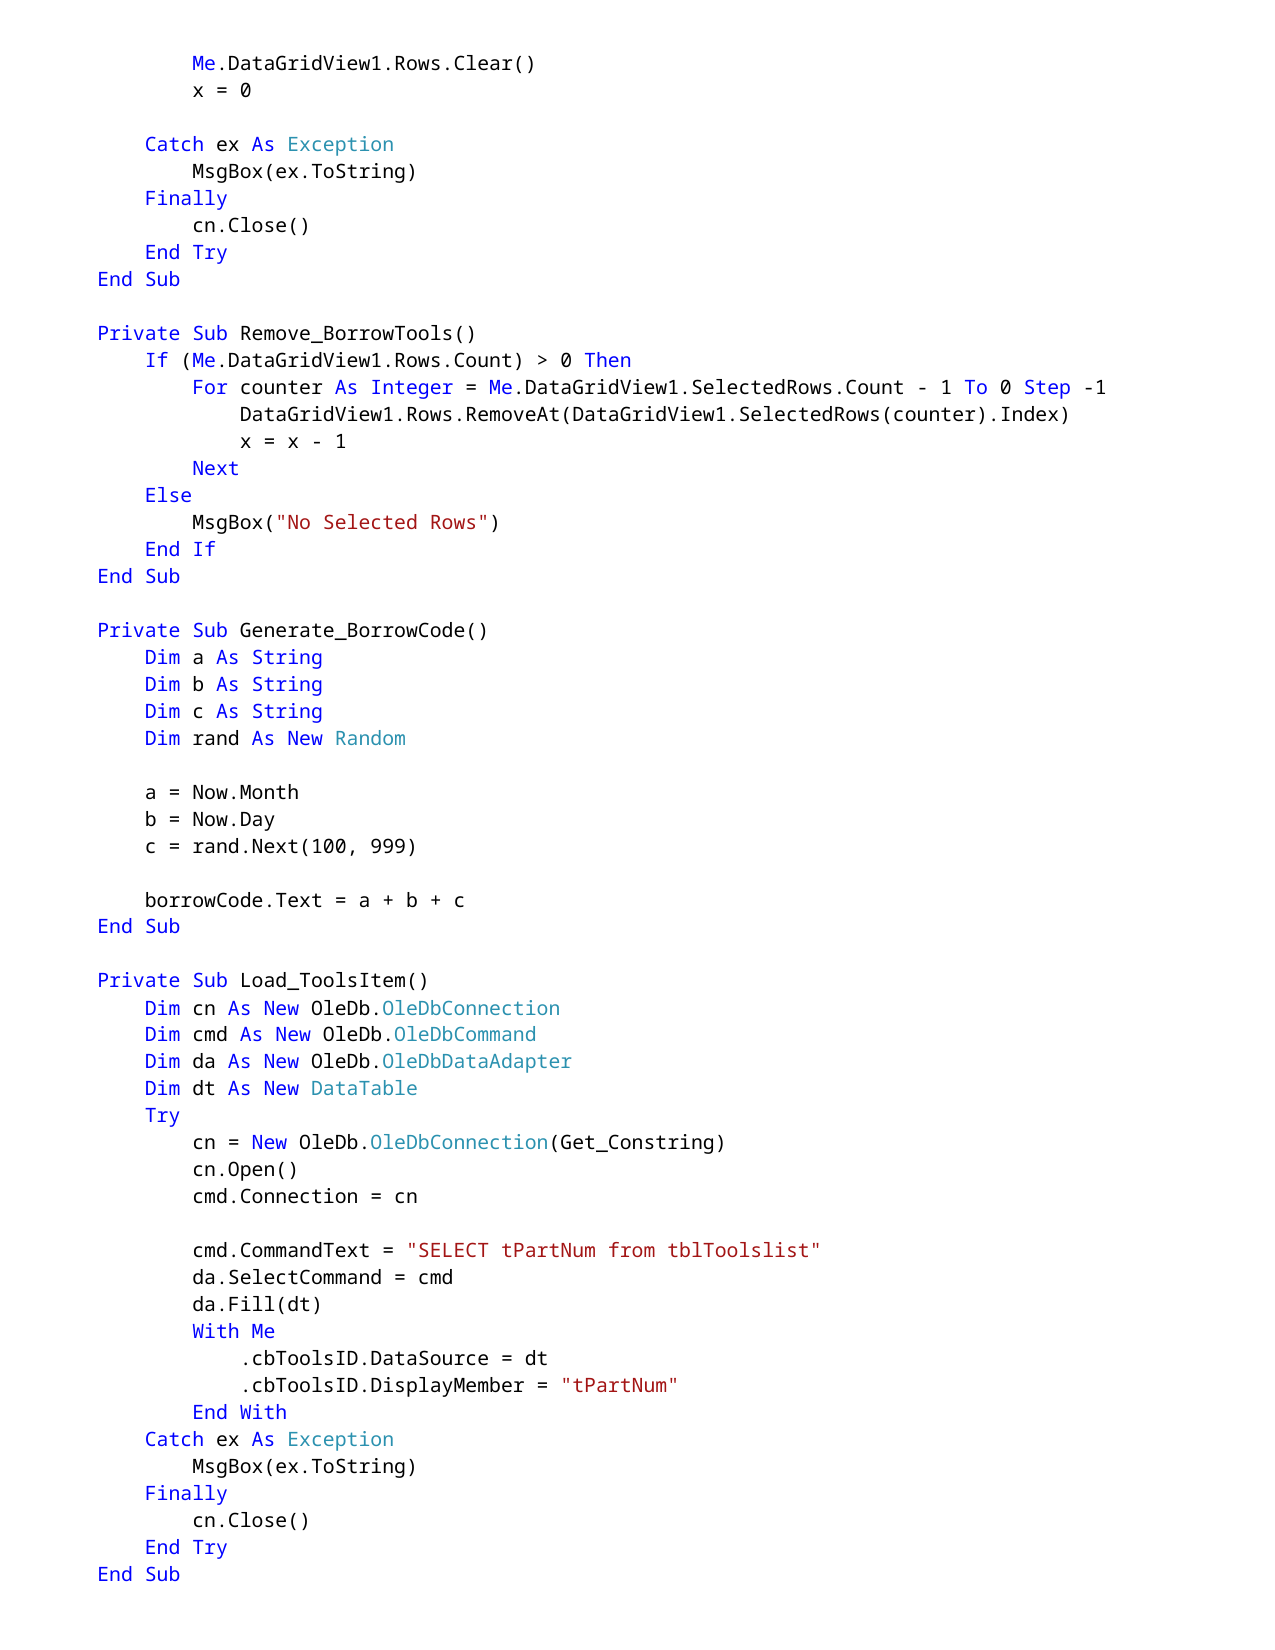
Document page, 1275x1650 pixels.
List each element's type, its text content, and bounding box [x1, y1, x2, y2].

text End Sub [49, 1560, 1230, 1587]
text borrowCode.Text = a + b + c [49, 886, 1230, 913]
text End Try [49, 238, 1230, 265]
text cn = New OleDb.OleDbConnection(Get_Constring) [49, 1129, 1230, 1156]
text Finally [49, 1479, 1230, 1506]
text Else [49, 481, 1230, 508]
text End Sub [49, 562, 1230, 589]
text End If [49, 535, 1230, 562]
text Dim cn As New OleDb.OleDbConnection [49, 994, 1230, 1021]
text da.SelectCommand = cmd [49, 1263, 1230, 1291]
text Dim cmd As New OleDb.OleDbCommand [49, 1021, 1230, 1048]
text cmd.CommandText = "SELECT tPartNum from tblToolslist" [49, 1237, 1230, 1263]
text End Try [49, 1533, 1230, 1560]
text Me.DataGridView1.Rows.Clear() [49, 49, 1230, 76]
text Dim a As String [49, 643, 1230, 670]
text Dim dt As New DataTable [49, 1075, 1230, 1102]
text Try [49, 1102, 1230, 1129]
text Next [49, 454, 1230, 481]
text If (Me.DataGridView1.Rows.Count) > 0 Then [49, 346, 1230, 373]
text c = rand.Next(100, 999) [49, 832, 1230, 859]
text Private Sub Remove_BorrowTools() [49, 319, 1230, 346]
text Private Sub Load_ToolsItem() [49, 967, 1230, 994]
text Dim c As String [49, 697, 1230, 724]
text Private Sub Generate_BorrowCode() [49, 616, 1230, 643]
text End With [49, 1398, 1230, 1425]
text cn.Open() [49, 1156, 1230, 1183]
text b = Now.Day [49, 805, 1230, 832]
text cmd.Connection = cn [49, 1183, 1230, 1209]
text Catch ex As Exception [49, 130, 1230, 157]
text .cbToolsID.DataSource = dt [49, 1344, 1230, 1371]
text a = Now.Month [49, 778, 1230, 805]
text MsgBox(ex.ToString) [49, 157, 1230, 184]
text Dim da As New OleDb.OleDbDataAdapter [49, 1048, 1230, 1075]
text cn.Close() [49, 211, 1230, 238]
text DataGridView1.Rows.RemoveAt(DataGridView1.SelectedRows(counter).Index) [49, 400, 1230, 427]
text x = x - 1 [49, 427, 1230, 454]
text Dim rand As New Random [49, 724, 1230, 751]
text End Sub [49, 913, 1230, 940]
text For counter As Integer = Me.DataGridView1.SelectedRows.Count - 1 To 0 Step -1 [49, 373, 1230, 400]
text Dim b As String [49, 670, 1230, 697]
text x = 0 [49, 76, 1230, 103]
text da.Fill(dt) [49, 1291, 1230, 1317]
text MsgBox(ex.ToString) [49, 1452, 1230, 1479]
text End Sub [49, 265, 1230, 292]
text Finally [49, 184, 1230, 211]
text MsgBox("No Selected Rows") [49, 508, 1230, 535]
text With Me [49, 1317, 1230, 1344]
text Catch ex As Exception [49, 1425, 1230, 1452]
text .cbToolsID.DisplayMember = "tPartNum" [49, 1371, 1230, 1398]
text cn.Close() [49, 1506, 1230, 1533]
